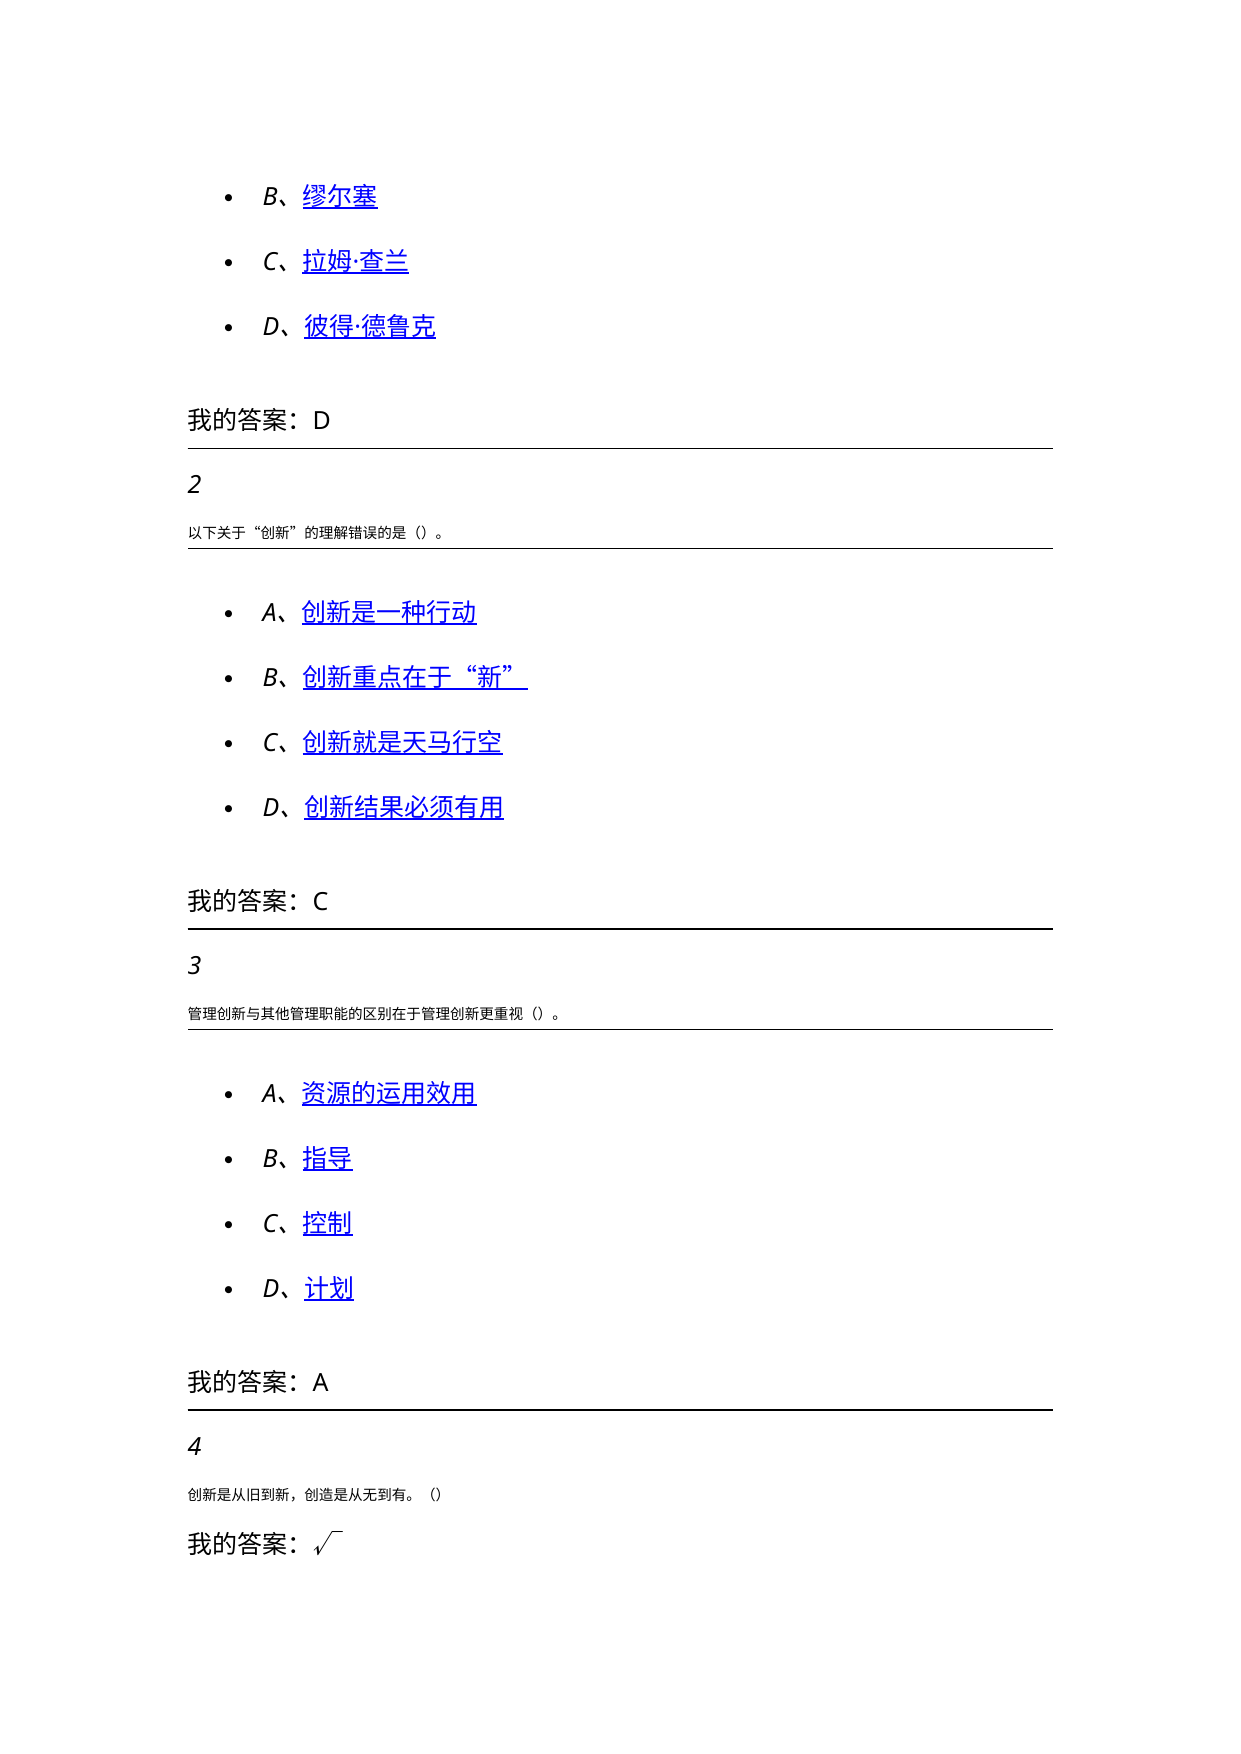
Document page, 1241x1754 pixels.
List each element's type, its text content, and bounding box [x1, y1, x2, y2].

list D、计划 [225, 1254, 1053, 1319]
text 我的答案：√ [187, 1510, 1053, 1575]
text 我的答案：C [187, 867, 1053, 928]
text 2 [187, 451, 1053, 516]
text 我的答案：A [187, 1348, 1053, 1409]
list C、创新就是天马行空 [225, 708, 1053, 773]
list C、控制 [225, 1189, 1053, 1254]
list B、缪尔塞 [225, 162, 1053, 227]
text 3 [187, 932, 1053, 997]
list D、彼得·德鲁克 [225, 292, 1053, 357]
list A、创新是一种行动 [225, 578, 1053, 643]
list D、创新结果必须有用 [225, 773, 1053, 838]
text 4 [187, 1413, 1053, 1478]
text 管理创新与其他管理职能的区别在于管理创新更重视（）。 [187, 997, 1053, 1029]
text 以下关于“创新”的理解错误的是（）。 [187, 516, 1053, 549]
list B、指导 [225, 1124, 1053, 1189]
list B、创新重点在于“新” [225, 643, 1053, 708]
text 创新是从旧到新，创造是从无到有。（） [187, 1478, 1053, 1510]
list C、拉姆·查兰 [225, 227, 1053, 292]
list A、资源的运用效用 [225, 1059, 1053, 1124]
text 我的答案：D [187, 386, 1053, 448]
